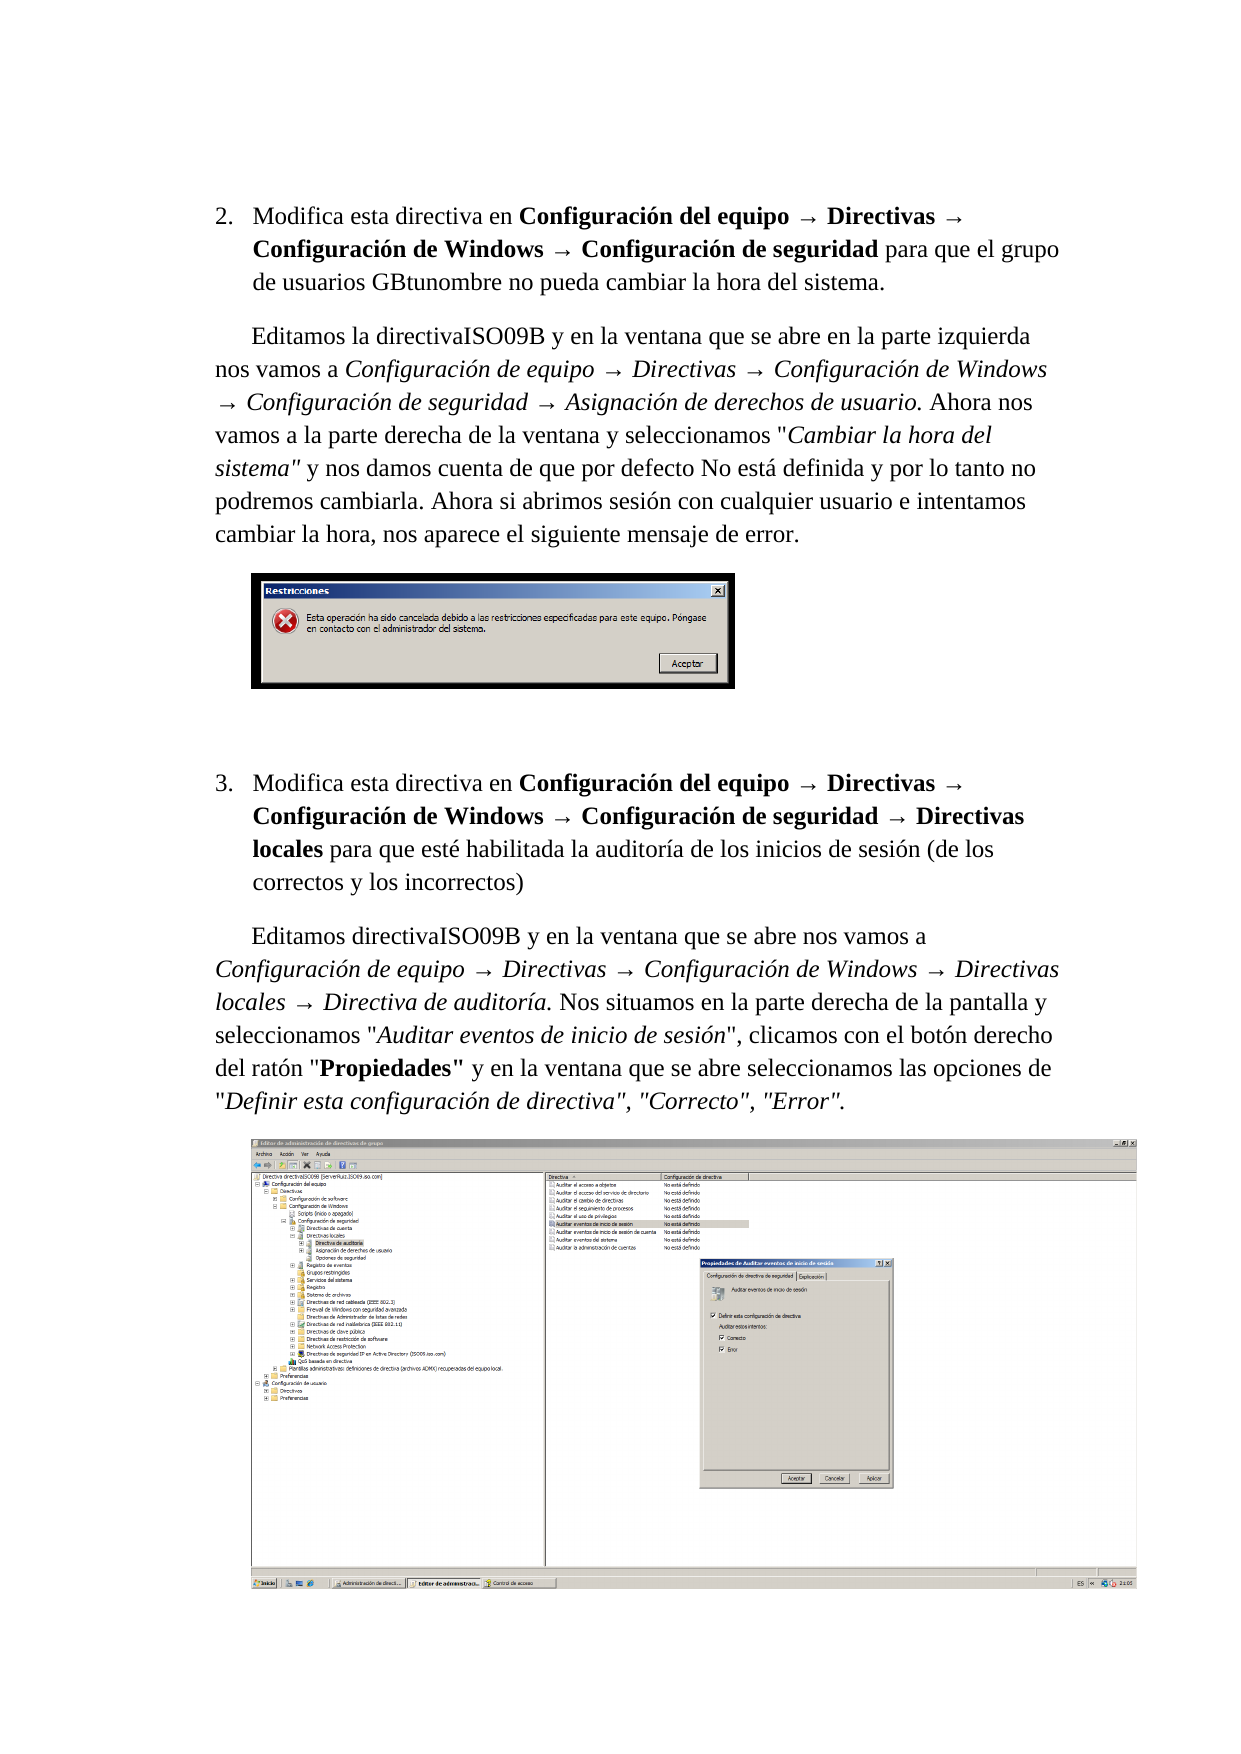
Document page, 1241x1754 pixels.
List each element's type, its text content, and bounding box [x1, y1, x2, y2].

text Editamos la directivaISO09B y en la ventana que se abre en la parte izquierda nos vamos a Configuración de equipo → Directivas → Configuración de Windows → Configuración de seguridad → Asignación de derechos de usuario. Ahora nos vamos a la parte derecha de la ventana y seleccionamos "Cambiar la hora del sistema" y nos damos cuenta de que por defecto No está definida y por lo tanto no podremos cambiarla. Ahora si abrimos sesión con cualquier usuario e intentamos cambiar la hora, nos aparece el siguiente mensaje de error. [215, 321, 1063, 548]
picture [251, 573, 735, 689]
picture [251, 1139, 1137, 1589]
list Modifica esta directiva en Configuración del equipo → Directivas → Configuración de Windows → Configuración de seguridad para que el grupo de usuarios GBtunombre no pueda cambiar la hora del sistema. [215, 201, 1063, 296]
list Modifica esta directiva en Configuración del equipo → Directivas → Configuración de Windows → Configuración de seguridad → Directivas locales para que esté habilitada la auditoría de los inicios de sesión (de los correctos y los incorrectos) [215, 768, 1063, 896]
text Editamos directivaISO09B y en la ventana que se abre nos vamos a Configuración de equipo → Directivas → Configuración de Windows → Directivas locales → Directiva de auditoría. Nos situamos en la parte derecha de la pantalla y seleccionamos "Auditar eventos de inicio de sesión", clicamos con el botón derecho del ratón "Propiedades" y en la ventana que se abre seleccionamos las opciones de "Definir esta configuración de directiva", "Correcto", "Error". [215, 921, 1063, 1115]
